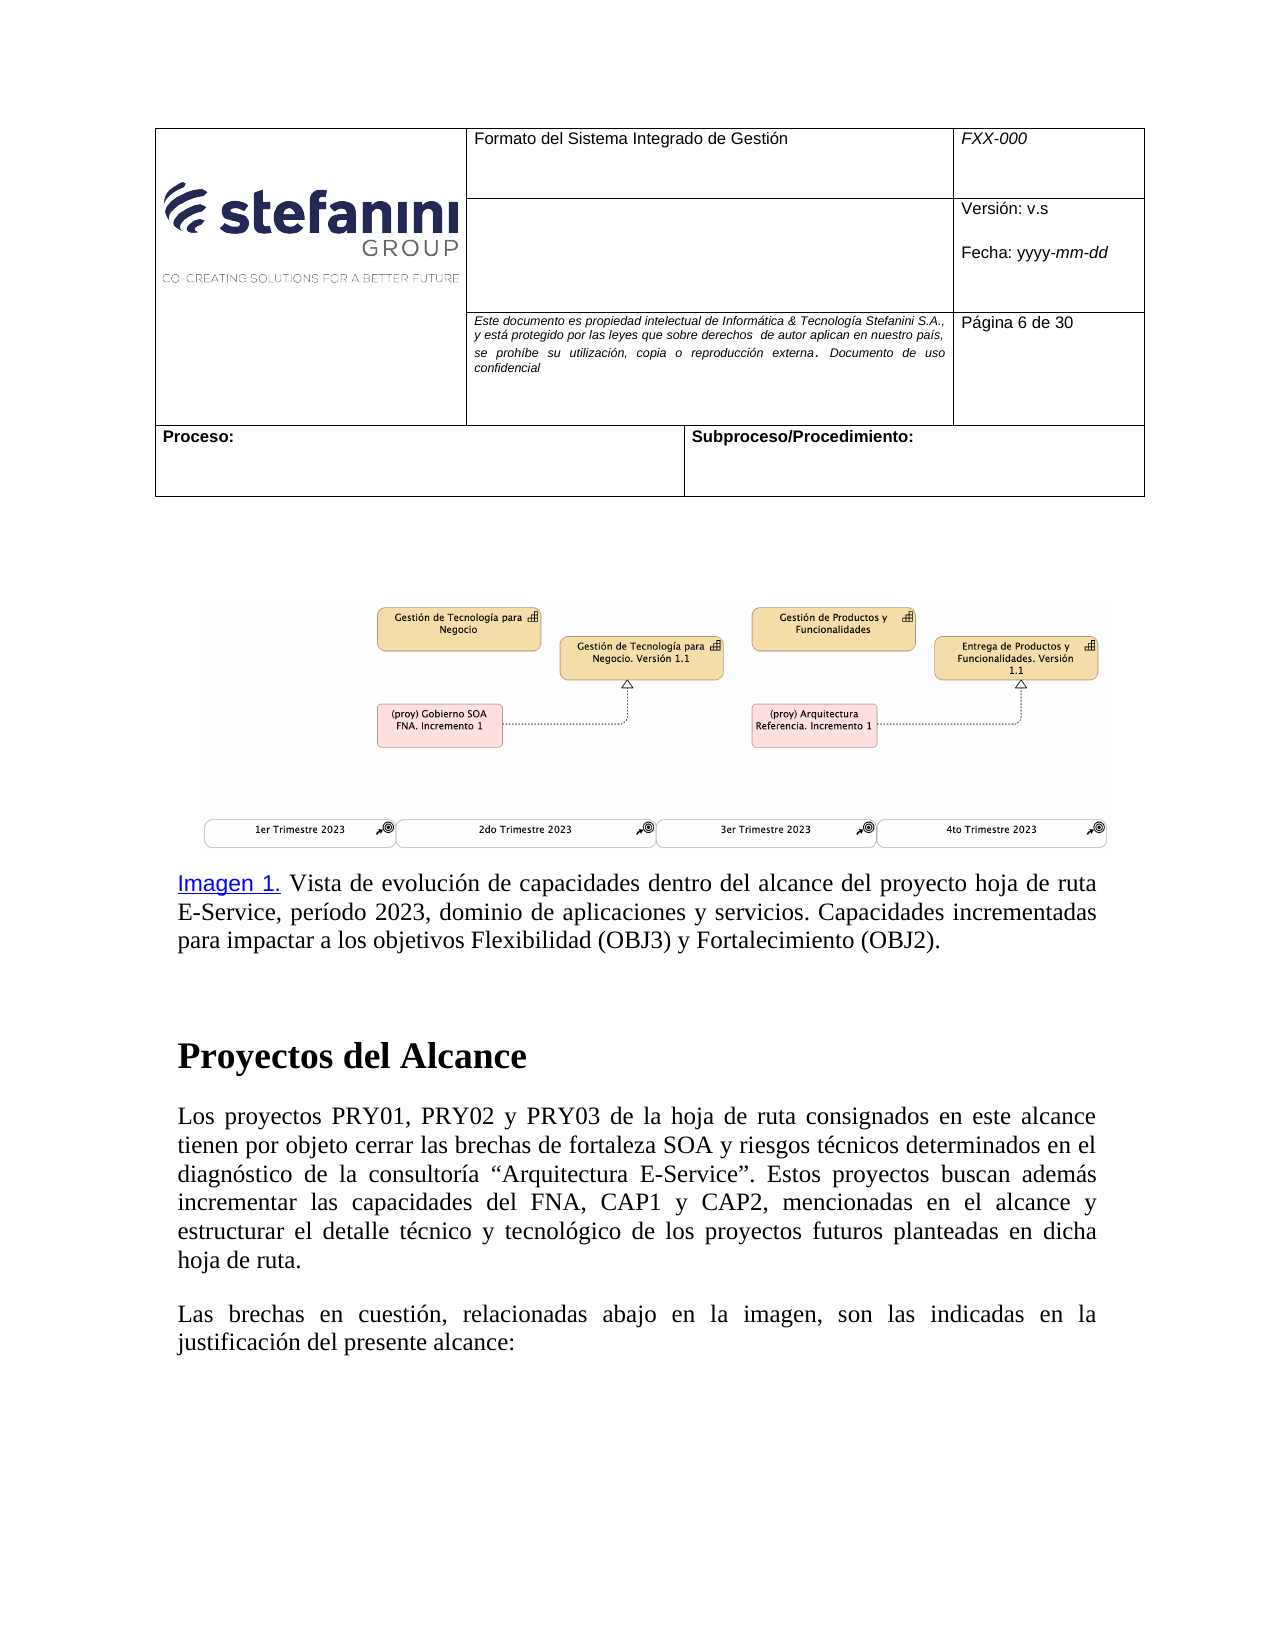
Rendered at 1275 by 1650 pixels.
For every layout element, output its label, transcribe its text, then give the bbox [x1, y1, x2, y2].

picture [196, 599, 1115, 856]
text Las brechas en cuestión, relacionadas abajo en la imagen, son las indicadas en la justificación del presente alcance: [177, 1299, 1098, 1356]
picture [162, 182, 460, 286]
text Imagen 1. Vista de evolución de capacidades dentro del alcance del proyecto hoja de ruta E-Service, período 2023, dominio de aplicaciones y servicios. Capacidades incrementadas para impactar a los objetivos Flexibilidad (OBJ3) y Fortalecimiento (OBJ2). [177, 868, 1098, 954]
text Los proyectos PRY01, PRY02 y PRY03 de la hoja de ruta consignados en este alcance tienen por objeto cerrar las brechas de fortaleza SOA y riesgos técnicos determinados en el diagnóstico de la consultoría “Arquitectura E-Service”. Estos proyectos buscan además incrementar las capacidades del FNA, CAP1 y CAP2, mencionadas en el alcance y estructurar el detalle técnico y tecnológico de los proyectos futuros planteadas en dicha hoja de ruta. [177, 1101, 1098, 1274]
subtitle Proyectos del Alcance [177, 1033, 1098, 1076]
